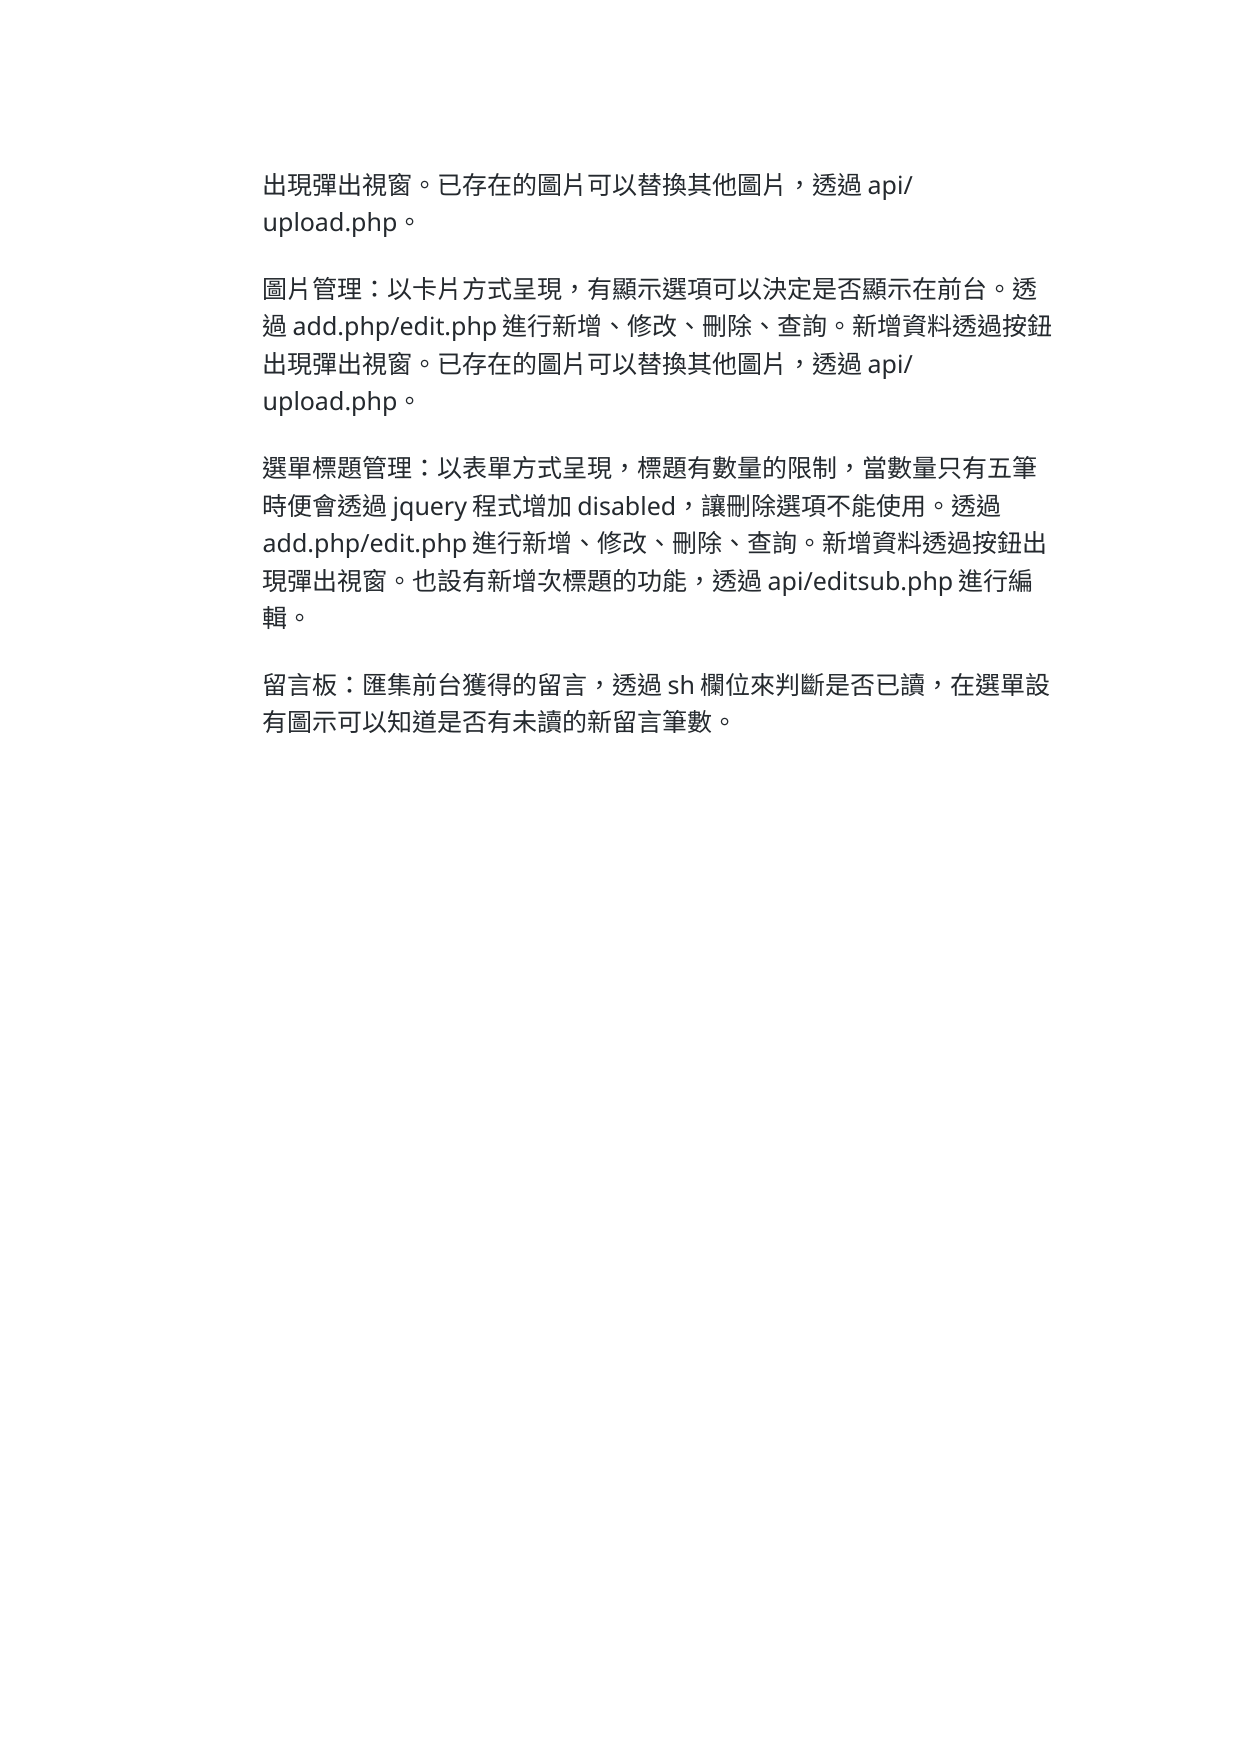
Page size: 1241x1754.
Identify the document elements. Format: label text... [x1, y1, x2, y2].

text 圖片管理：以卡片方式呈現，有顯示選項可以決定是否顯示在前台。透過add.php/edit.php進行新增、修改、刪除、查詢。新增資料透過按鈕出現彈出視窗。已存在的圖片可以替換其他圖片，透過api/upload.php。 [262, 269, 1053, 419]
text 選單標題管理：以表單方式呈現，標題有數量的限制，當數量只有五筆時便會透過jquery程式增加disabled，讓刪除選項不能使用。透過add.php/edit.php進行新增、修改、刪除、查詢。新增資料透過按鈕出現彈出視窗。也設有新增次標題的功能，透過api/editsub.php進行編輯。 [262, 448, 1053, 635]
text 留言板：匯集前台獲得的留言，透過sh欄位來判斷是否已讀，在選單設有圖示可以知道是否有未讀的新留言筆數。 [262, 664, 1053, 739]
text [262, 164, 1053, 239]
